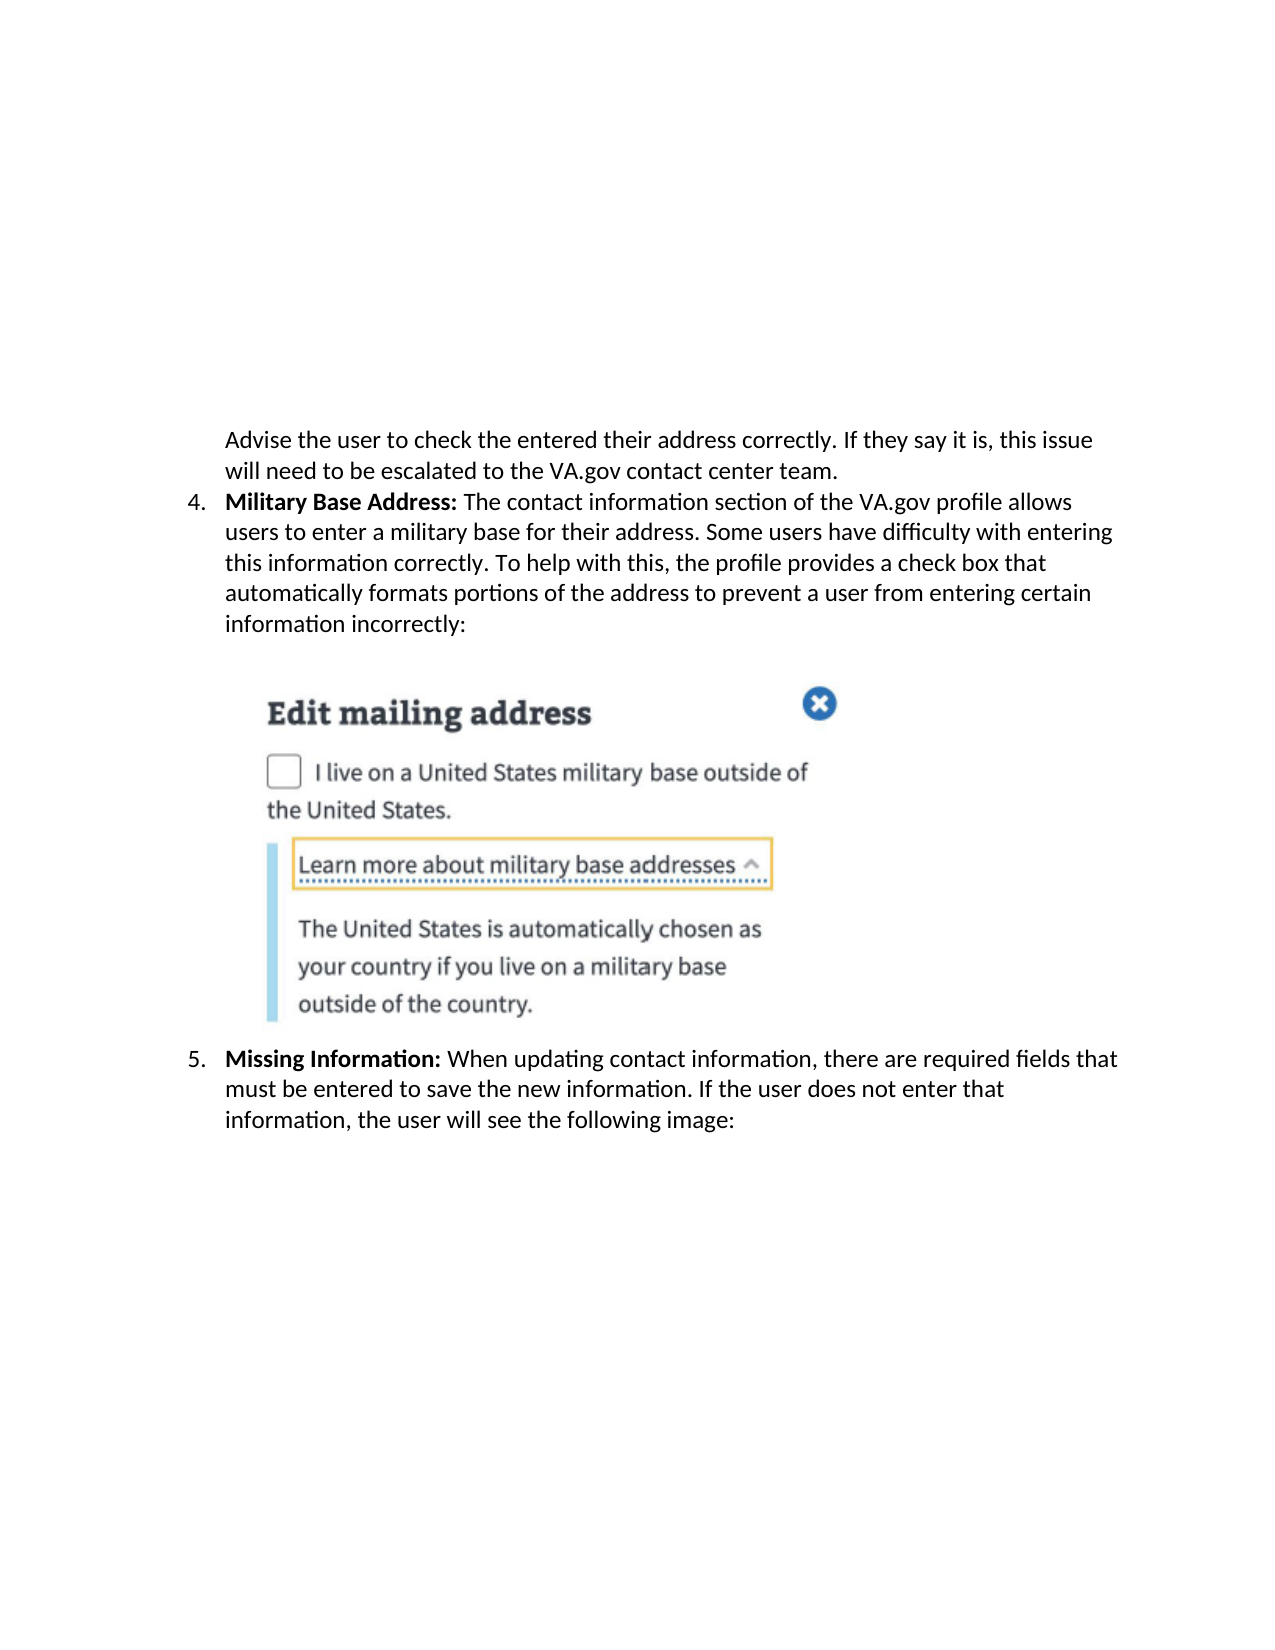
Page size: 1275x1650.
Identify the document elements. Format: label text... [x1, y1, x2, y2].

picture [225, 638, 861, 1043]
list Military Base Address: The contact information section of the VA.gov profile allows users to enter a military base for their address. Some users have difficulty with entering this information correctly. To help with this, the profile provides a check box that automatically formats portions of the address to prevent a user from entering certain information incorrectly: [187, 486, 1125, 638]
text Advise the user to check the entered their address correctly. If they say it is, this issue will need to be escalated to the VA.gov contact center team. [225, 425, 1125, 486]
list Missing Information: When updating contact information, there are required fields that must be entered to save the new information. If the user does not enter that information, the user will see the following image: [187, 1043, 1125, 1134]
